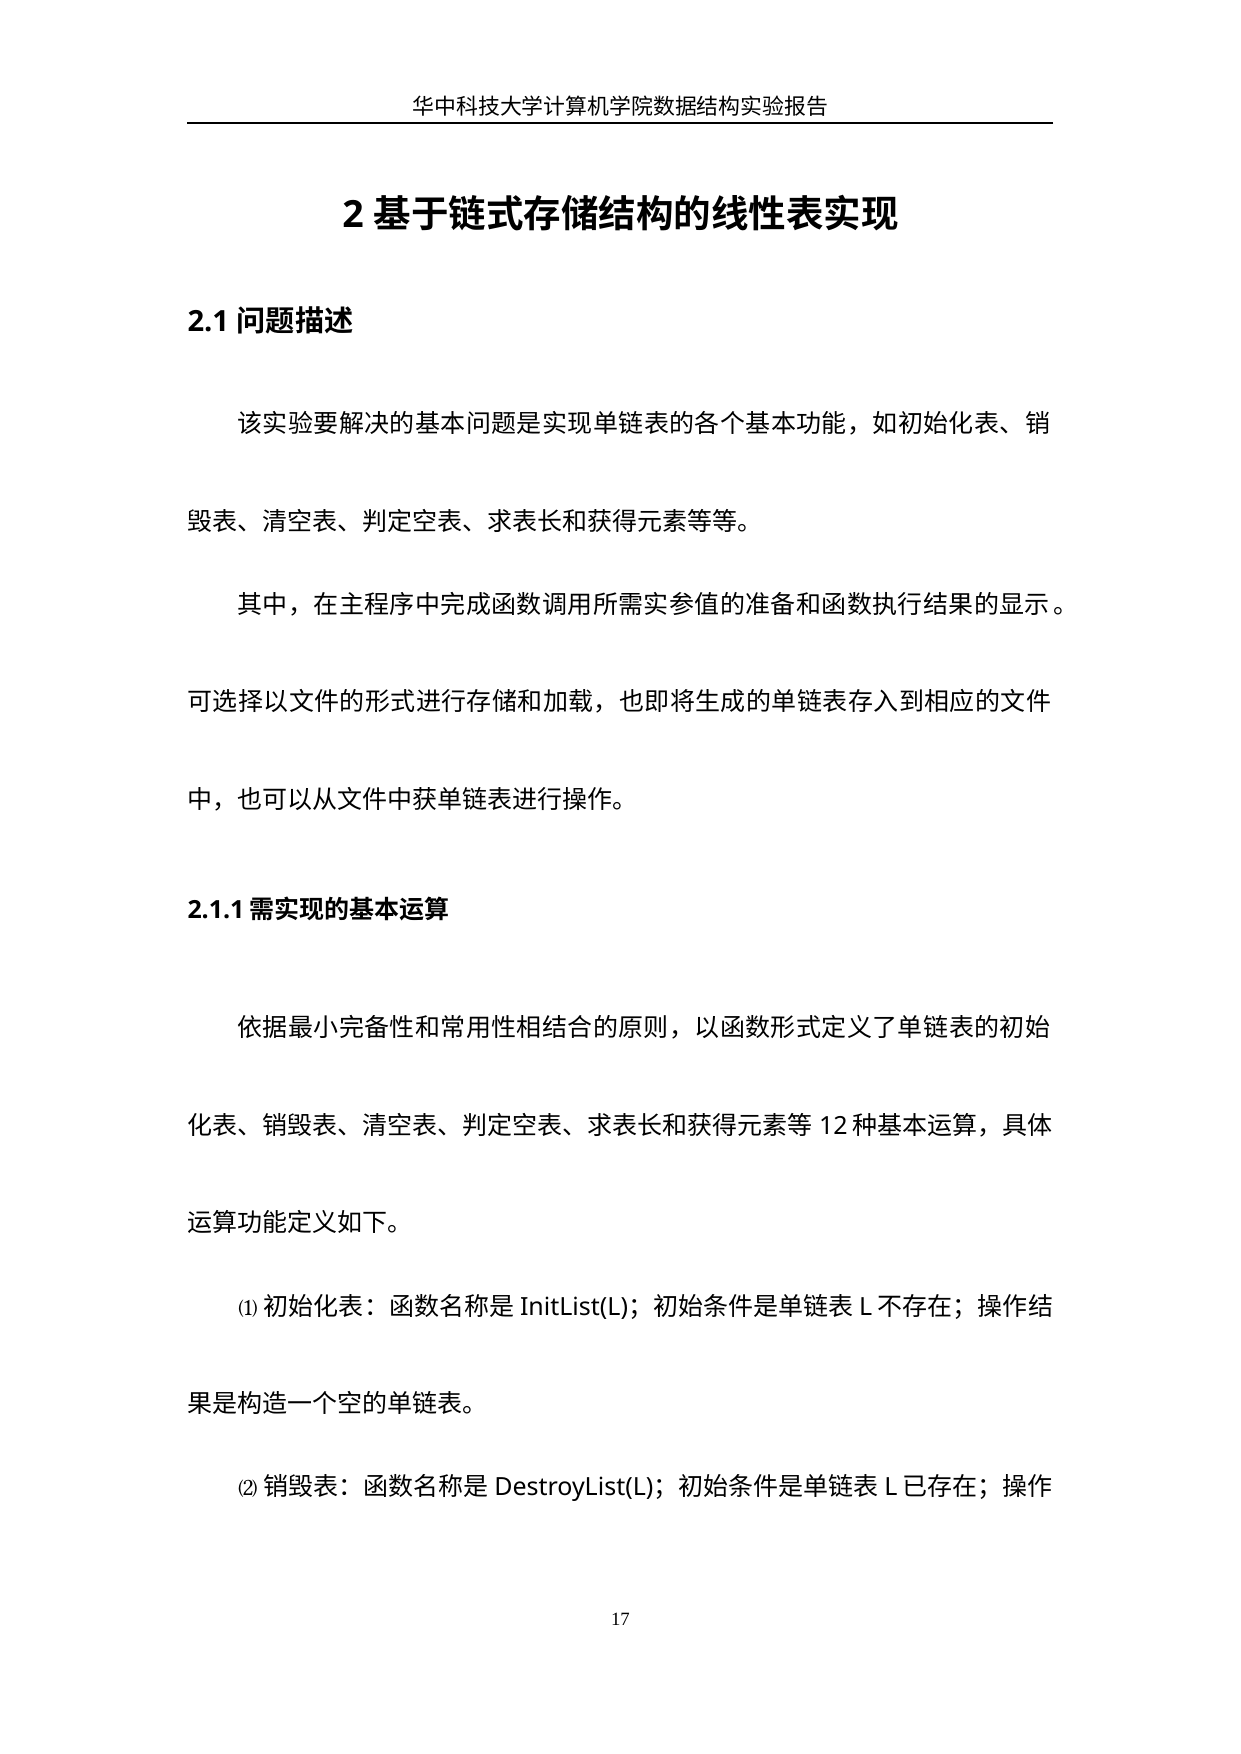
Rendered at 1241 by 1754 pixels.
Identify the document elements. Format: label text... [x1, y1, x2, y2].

text 其中，在主程序中完成函数调用所需实参值的准备和函数执行结果的显示。可选择以文件的形式进行存储和加载，也即将生成的单链表存入到相应的文件中，也可以从文件中获单链表进行操作。 [187, 570, 1053, 830]
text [187, 1452, 1053, 1517]
text 2.1.1需实现的基本运算 [187, 875, 1053, 940]
text 该实验要解决的基本问题是实现单链表的各个基本功能，如初始化表、销毁表、清空表、判定空表、求表长和获得元素等等。 [187, 389, 1053, 552]
subtitle 2.1 问题描述 [187, 287, 1053, 352]
subtitle 2 基于链式存储结构的线性表实现 [187, 178, 1053, 243]
text ⑴初始化表：函数名称是InitList(L)；初始条件是单链表L不存在；操作结果是构造一个空的单链表。 [187, 1272, 1053, 1434]
text 依据最小完备性和常用性相结合的原则，以函数形式定义了单链表的初始化表、销毁表、清空表、判定空表、求表长和获得元素等12种基本运算，具体运算功能定义如下。 [187, 993, 1053, 1253]
